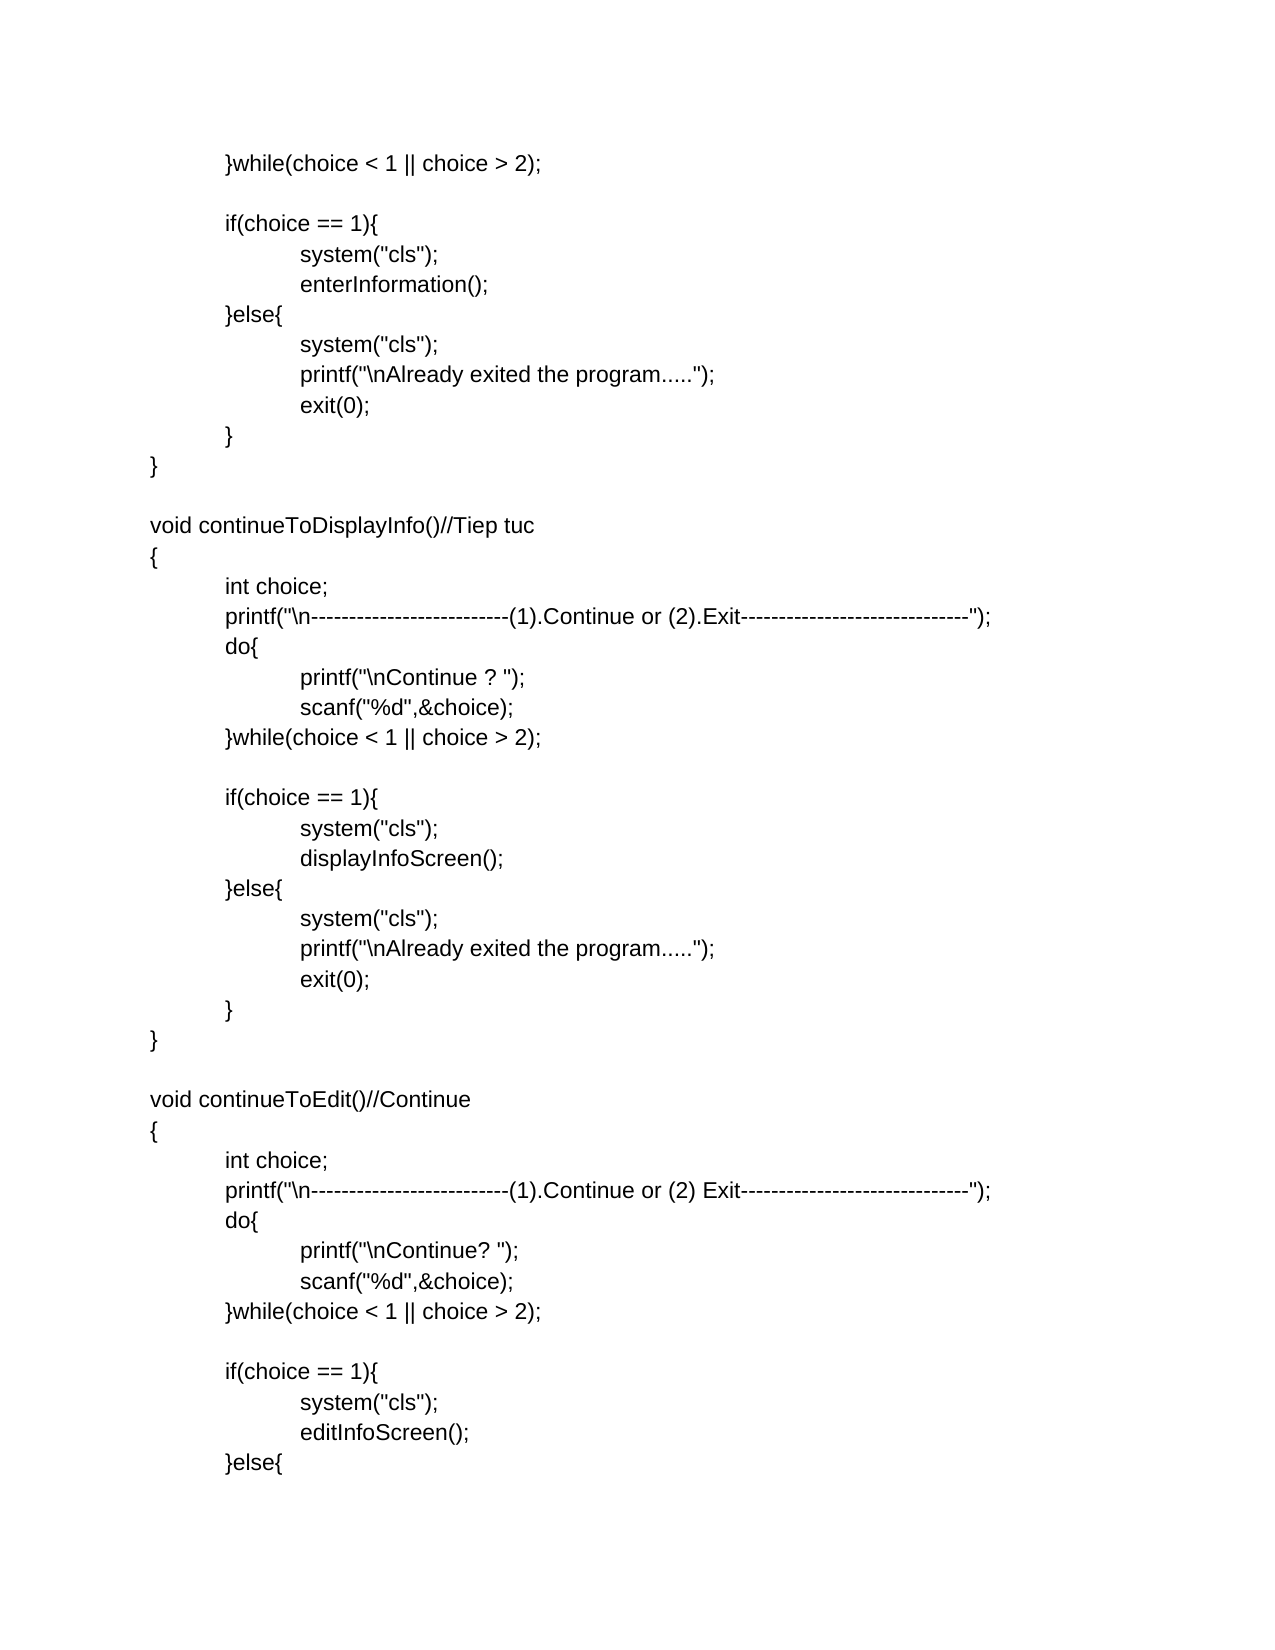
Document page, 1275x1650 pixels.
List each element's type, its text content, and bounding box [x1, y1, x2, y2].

text system("cls"); [150, 331, 1125, 358]
text enterInformation(); [150, 271, 1125, 297]
text scanf("%d",&choice); [150, 1268, 1125, 1294]
text exit(0); [150, 392, 1125, 418]
text void continueToEdit()//Continue [150, 1086, 1125, 1113]
text } [150, 996, 1125, 1022]
text system("cls"); [150, 814, 1125, 841]
text }while(choice < 1 || choice > 2); [150, 724, 1125, 750]
text printf("\nAlready exited the program....."); [150, 935, 1125, 962]
text system("cls"); [150, 241, 1125, 267]
text void continueToDisplayInfo()//Tiep tuc [150, 512, 1125, 539]
text } [150, 1026, 1125, 1052]
text }while(choice < 1 || choice > 2); [150, 150, 1125, 176]
text if(choice == 1){ [150, 1358, 1125, 1385]
text editInfoScreen(); [150, 1419, 1125, 1445]
text system("cls"); [150, 905, 1125, 932]
text { [150, 1117, 1125, 1143]
text }else{ [150, 301, 1125, 327]
text int choice; [150, 1147, 1125, 1173]
text } [150, 422, 1125, 448]
text do{ [150, 633, 1125, 660]
text int choice; [150, 573, 1125, 599]
text system("cls"); [150, 1388, 1125, 1415]
text do{ [150, 1207, 1125, 1234]
text printf("\n--------------------------(1).Continue or (2).Exit------------------------------"); [150, 603, 1125, 629]
text }while(choice < 1 || choice > 2); [150, 1298, 1125, 1324]
text if(choice == 1){ [150, 784, 1125, 811]
text { [150, 543, 1125, 569]
text exit(0); [150, 966, 1125, 992]
text printf("\nAlready exited the program....."); [150, 361, 1125, 388]
text scanf("%d",&choice); [150, 694, 1125, 720]
text if(choice == 1){ [150, 210, 1125, 237]
text printf("\nContinue? "); [150, 1237, 1125, 1264]
text }else{ [150, 1449, 1125, 1475]
text }else{ [150, 875, 1125, 901]
text } [150, 452, 1125, 478]
text displayInfoScreen(); [150, 845, 1125, 871]
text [150, 1177, 1125, 1203]
text printf("\nContinue ? "); [150, 663, 1125, 690]
